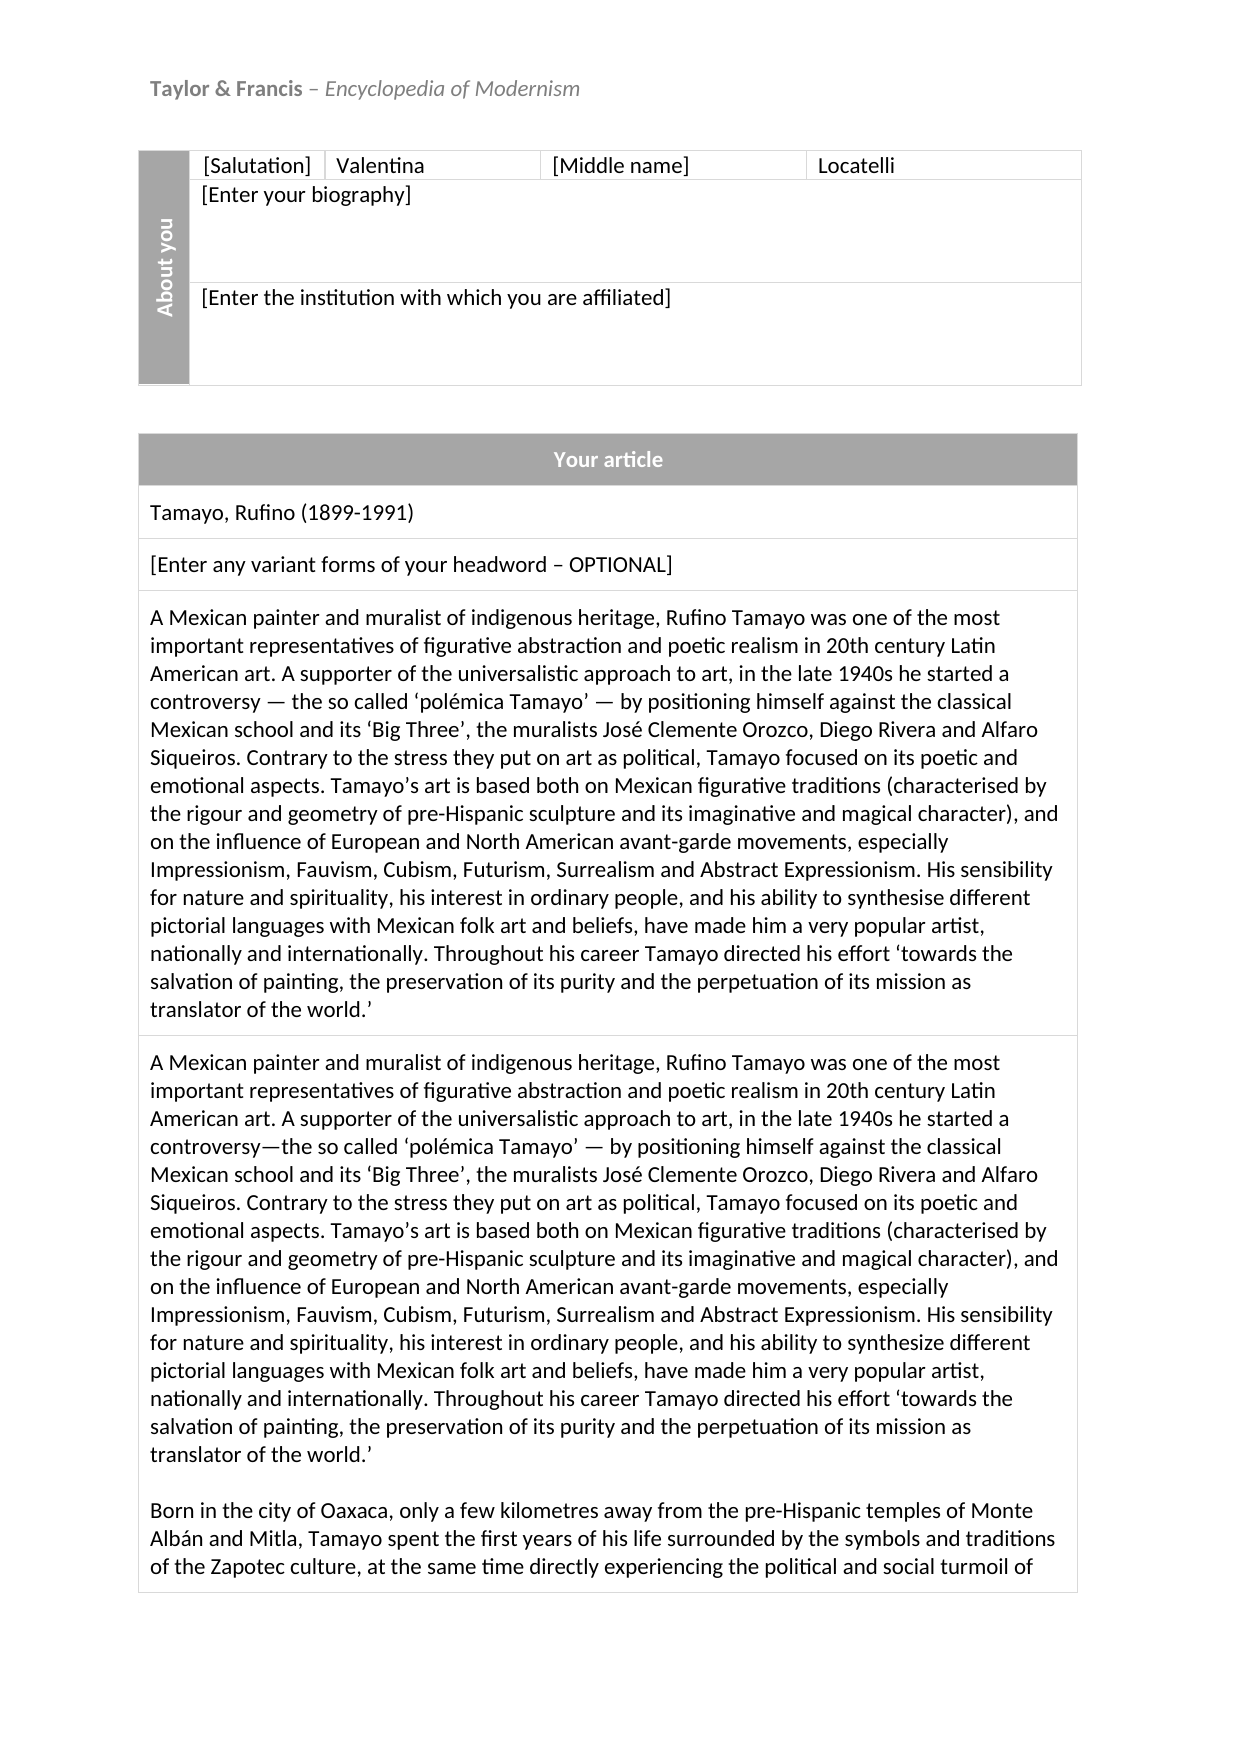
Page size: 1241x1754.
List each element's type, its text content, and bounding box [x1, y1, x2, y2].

table_header About you [139, 151, 189, 384]
table_header Your article [139, 434, 1077, 485]
